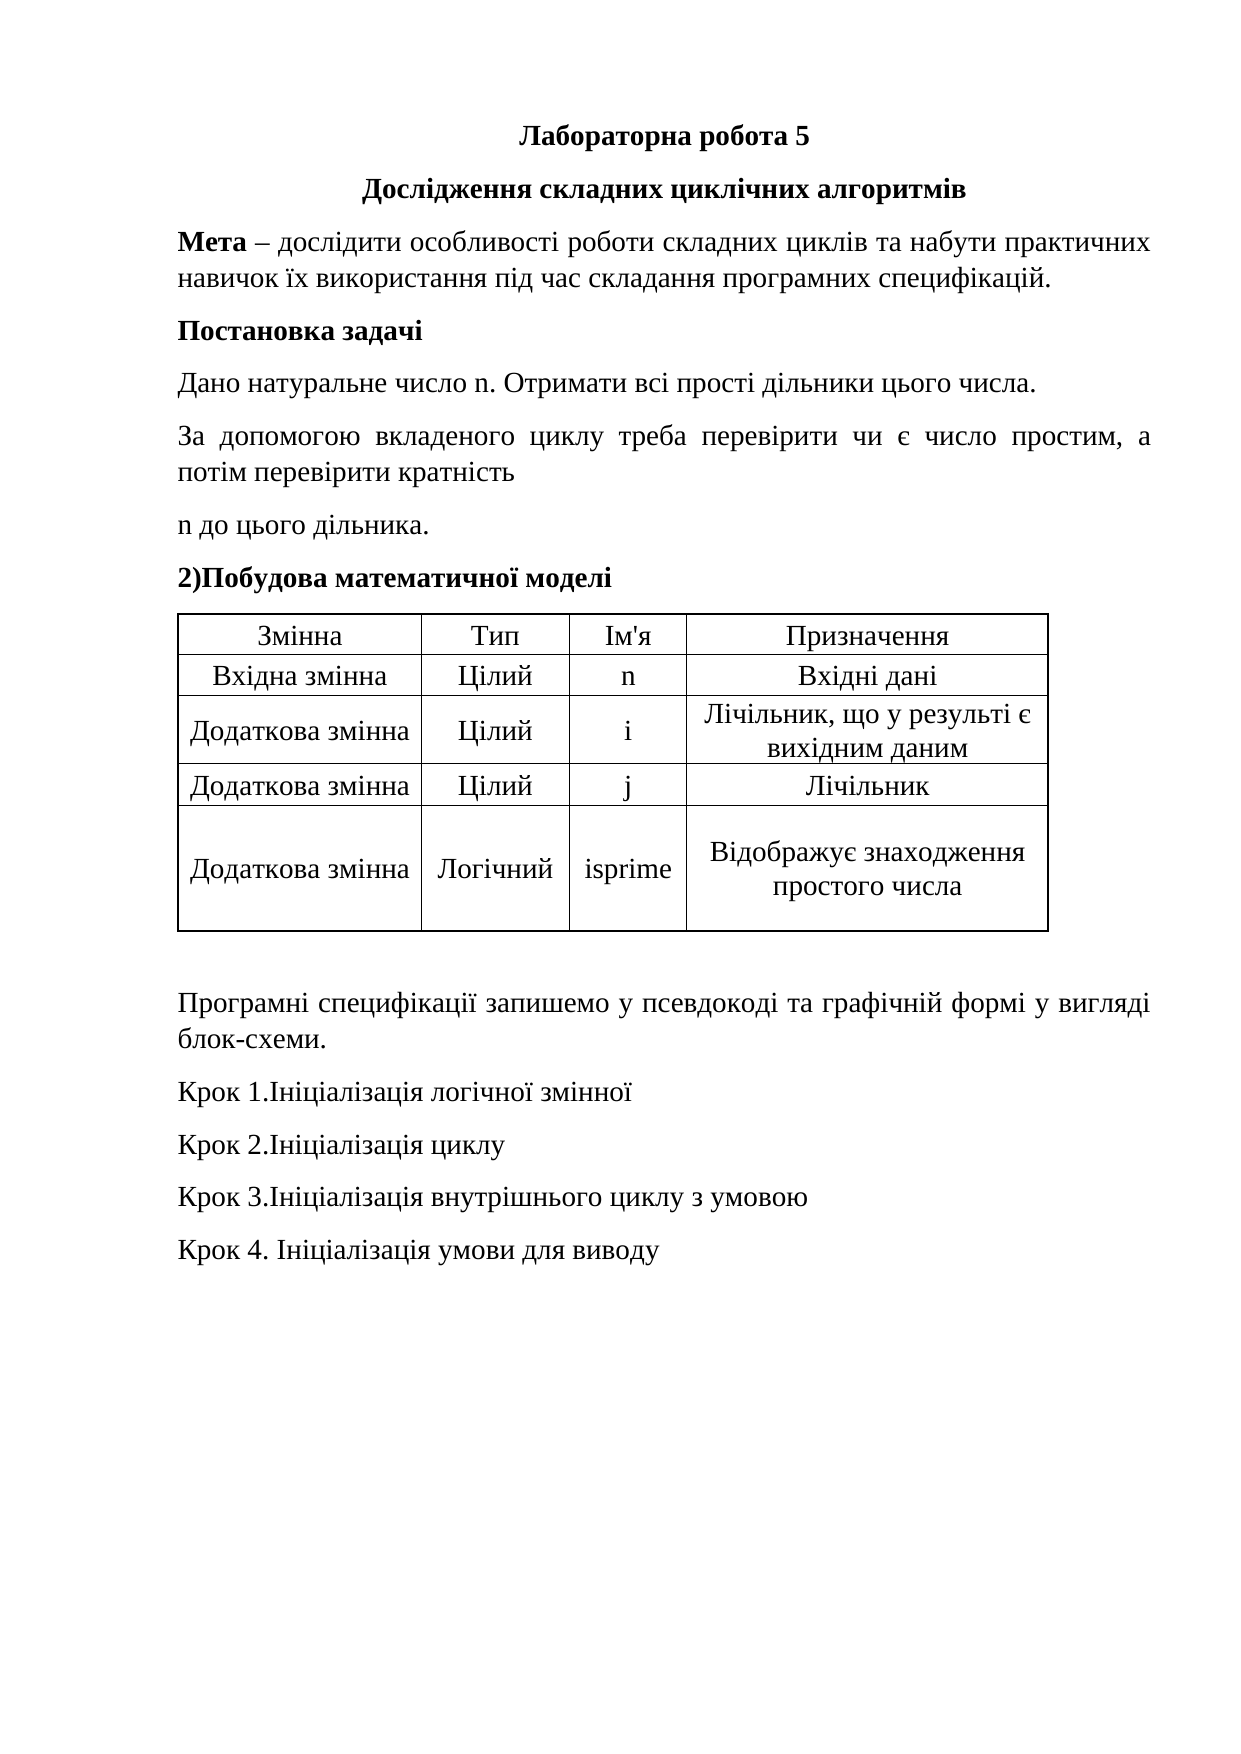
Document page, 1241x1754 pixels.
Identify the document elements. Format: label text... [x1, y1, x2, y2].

text n до цього дільника. [177, 507, 1152, 541]
text Постановка задачі [177, 313, 1152, 346]
table_cell isprime [570, 806, 686, 930]
table_cell Логічний [422, 806, 569, 930]
text Дослідження складних циклічних алгоритмів [177, 171, 1152, 204]
table_header Ім'я [570, 615, 686, 654]
table_cell Лічільник, що у результі є вихідним даним [687, 696, 1047, 763]
text Крок 2.Ініціалізація циклу [177, 1127, 1152, 1160]
text Дано натуральне число n. Отримати всі прості дільники цього числа. [177, 366, 1152, 399]
text Мета – дослідити особливості роботи складних циклів та набути практичних навичок їх використання під час складання програмних специфікацій. [177, 224, 1152, 293]
table_cell Цілий [422, 655, 569, 695]
text За допомогою вкладеного циклу треба перевірити чи є число простим, а потім перевірити кратність [177, 418, 1152, 488]
text Крок 4. Ініціалізація умови для виводу [177, 1232, 1152, 1266]
text Лабораторна робота 5 [177, 118, 1152, 152]
table_cell Лічільник [687, 764, 1047, 805]
text Крок 1.Ініціалізація логічної змінної [177, 1074, 1152, 1107]
table_header Змінна [179, 615, 421, 654]
table_cell Додаткова змінна [179, 696, 421, 763]
table_cell Додаткова змінна [179, 764, 421, 805]
table_header Тип [422, 615, 569, 654]
table_cell Вхідні дані [687, 655, 1047, 695]
table_cell n [570, 655, 686, 695]
text 2)Побудова математичної моделі [177, 560, 1152, 594]
table_cell Відображує знаходження простого числа [687, 806, 1047, 930]
table_cell Вхідна змінна [179, 655, 421, 695]
table_cell Цілий [422, 696, 569, 763]
table_cell Додаткова змінна [179, 806, 421, 930]
table_header Призначення [687, 615, 1047, 654]
table_cell i [570, 696, 686, 763]
text Програмні специфікації запишемо у псевдокоді та графічній формі у вигляді блок-схеми. [177, 985, 1152, 1055]
text Крок 3.Ініціалізація внутрішнього циклу з умовою [177, 1179, 1152, 1213]
table_cell j [570, 764, 686, 805]
table_cell Цілий [422, 764, 569, 805]
